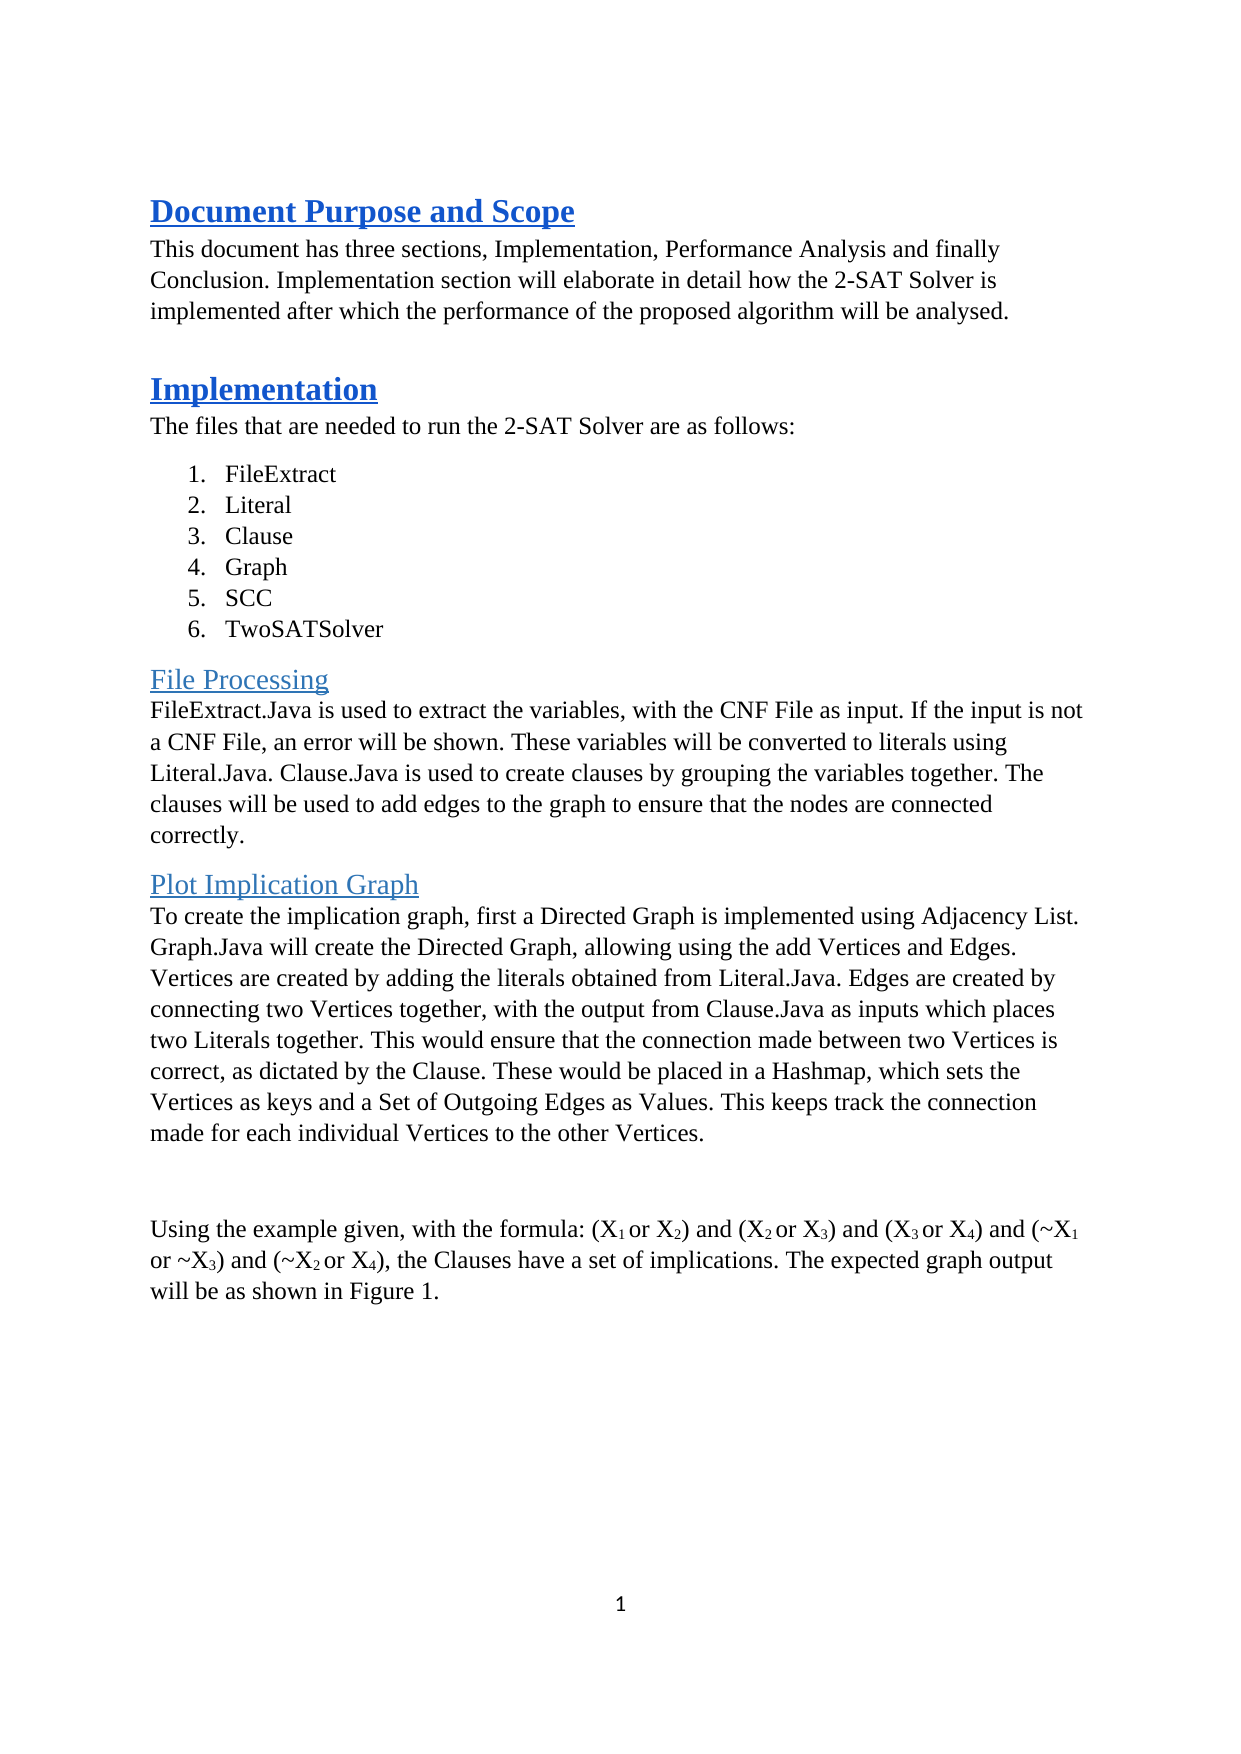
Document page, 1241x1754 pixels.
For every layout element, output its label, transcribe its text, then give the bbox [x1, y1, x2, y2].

text FileExtract.Java is used to extract the variables, with the CNF File as input. If the input is not a CNF File, an error will be shown. These variables will be converted to literals using Literal.Java. Clause.Java is used to create clauses by grouping the variables together. The clauses will be used to add edges to the graph to ensure that the nodes are connected correctly. [150, 696, 1090, 848]
list Literal [187, 490, 1090, 519]
text The files that are needed to run the 2-SAT Solver are as follows: [150, 411, 1090, 440]
text To create the implication graph, first a Directed Graph is implemented using Adjacency List. Graph.Java will create the Directed Graph, allowing using the add Vertices and Edges. Vertices are created by adding the literals obtained from Literal.Java. Edges are created by connecting two Vertices together, with the output from Clause.Java as inputs which places two Literals together. This would ensure that the connection made between two Vertices is correct, as dictated by the Clause. These would be placed in a Hashmap, which sets the Vertices as keys and a Set of Outgoing Edges as Values. This keeps track the connection made for each individual Vertices to the other Vertices. [150, 901, 1090, 1147]
subtitle Plot Implication Graph [150, 867, 1090, 901]
list FileExtract [187, 459, 1090, 488]
list Clause [187, 521, 1090, 550]
text This document has three sections, Implementation, Performance Analysis and finally Conclusion. Implementation section will elaborate in detail how the 2-SAT Solver is implemented after which the performance of the proposed algorithm will be analysed. [150, 234, 1090, 325]
subtitle Implementation [150, 369, 1090, 407]
text Using the example given, with the formula: (X1 or X2) and (X2 or X3) and (X3 or X4) and (~X1 or ~X3) and (~X2 or X4), the Clauses have a set of implications. The expected graph output will be as shown in Figure 1. [150, 1214, 1090, 1304]
list Graph [187, 552, 1090, 581]
subtitle File Processing [150, 662, 1090, 696]
subtitle Document Purpose and Scope [150, 192, 1090, 230]
list TwoSATSolver [187, 614, 1090, 643]
list SCC [187, 583, 1090, 612]
